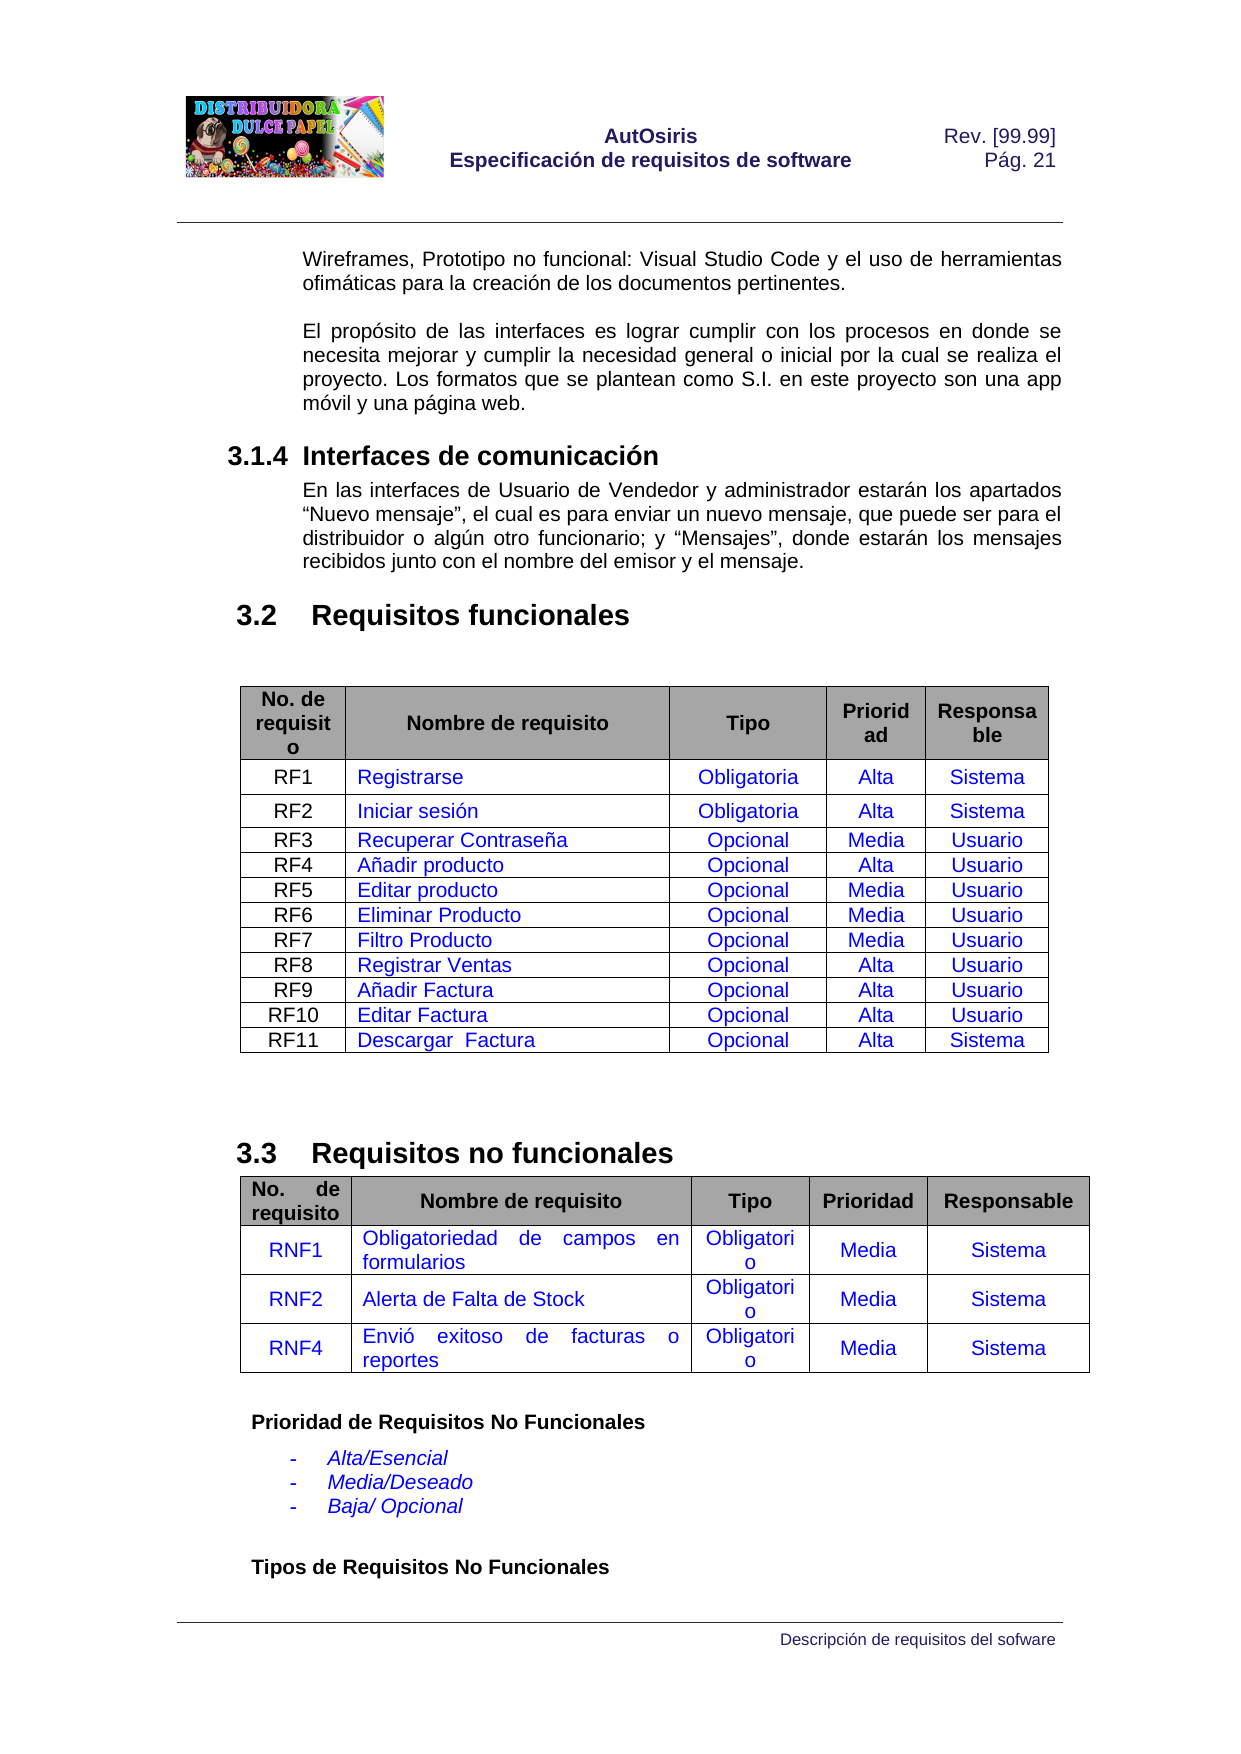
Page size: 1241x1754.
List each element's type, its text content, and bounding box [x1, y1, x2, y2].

table_cell Opcional [670, 1028, 826, 1052]
table_cell Media [827, 903, 925, 927]
table_cell Filtro Producto [346, 928, 669, 952]
table_cell RF7 [241, 928, 345, 952]
table_cell Añadir producto [346, 853, 669, 877]
table_cell Registrar Ventas [346, 953, 669, 977]
table_cell Usuario [926, 853, 1048, 877]
subtitle Requisitos no funcionales [236, 1136, 1063, 1170]
subtitle Interfaces de comunicación [227, 440, 1063, 471]
table_cell Opcional [670, 928, 826, 952]
table_cell Obligatorio [692, 1275, 809, 1323]
text El propósito de las interfaces es lograr cumplir con los procesos en donde se necesita mejorar y cumplir la necesidad general o inicial por la cual se realiza el proyecto. Los formatos que se plantean como S.I. en este proyecto son una app móvil y una página web. [302, 319, 1063, 415]
table_header Nombre de requisito [352, 1177, 691, 1225]
table_cell Descargar Factura [346, 1028, 669, 1052]
table_cell Opcional [670, 878, 826, 902]
list Baja/ Opcional [290, 1494, 1063, 1542]
subtitle Requisitos funcionales [236, 598, 1063, 632]
table_cell RNF2 [241, 1275, 351, 1323]
table_header No. de requisito [241, 1177, 351, 1225]
table_cell Sistema [928, 1226, 1089, 1274]
table_cell RF8 [241, 953, 345, 977]
table_cell RF3 [241, 828, 345, 852]
table_cell Opcional [670, 953, 826, 977]
table_cell Obligatoria [670, 760, 826, 793]
table_cell Editar Factura [346, 1003, 669, 1027]
table_header Tipo [692, 1177, 809, 1225]
table_cell Usuario [926, 878, 1048, 902]
table_cell RF5 [241, 878, 345, 902]
table_header No. de requisito [241, 687, 345, 759]
table_cell Usuario [926, 928, 1048, 952]
table_cell Opcional [670, 978, 826, 1002]
table_cell RF1 [241, 760, 345, 793]
table_cell Alta [827, 795, 925, 827]
table_cell Alta [827, 1003, 925, 1027]
table_cell Sistema [926, 1028, 1048, 1052]
table_cell RNF4 [241, 1324, 351, 1372]
table_header Nombre de requisito [346, 687, 669, 759]
table_cell Alta [827, 1028, 925, 1052]
list Media/Deseado [290, 1470, 1063, 1494]
table_cell Opcional [670, 828, 826, 852]
table_cell Media [827, 878, 925, 902]
table_cell Alta [827, 978, 925, 1002]
list Alta/Esencial [290, 1446, 1063, 1470]
picture [184, 96, 385, 179]
table_cell Alerta de Falta de Stock [352, 1275, 691, 1323]
table_cell Obligatoria [670, 795, 826, 827]
table_header Responsable [926, 687, 1048, 759]
table_cell RF6 [241, 903, 345, 927]
table_cell Media [810, 1226, 927, 1274]
table_cell Media [827, 828, 925, 852]
table_cell Usuario [926, 978, 1048, 1002]
table_cell Editar producto [346, 878, 669, 902]
table_cell Alta [827, 853, 925, 877]
table_cell Sistema [926, 795, 1048, 827]
table_header Prioridad [810, 1177, 927, 1225]
table_cell Media [810, 1275, 927, 1323]
table_cell RF11 [241, 1028, 345, 1052]
table_cell RF10 [241, 1003, 345, 1027]
table_header Prioridad [827, 687, 925, 759]
text Tipos de Requisitos No Funcionales [177, 1555, 1063, 1579]
table_cell Envió exitoso de facturas o reportes [352, 1324, 691, 1372]
table_cell Sistema [926, 760, 1048, 793]
table_cell RF4 [241, 853, 345, 877]
table_cell Opcional [670, 1003, 826, 1027]
table_cell Eliminar Producto [346, 903, 669, 927]
table_cell Iniciar sesión [346, 795, 669, 827]
table_cell Registrarse [346, 760, 669, 793]
table_cell Sistema [928, 1324, 1089, 1372]
text Prioridad de Requisitos No Funcionales [177, 1409, 1063, 1433]
table_cell Usuario [926, 1003, 1048, 1027]
table_cell Usuario [926, 828, 1048, 852]
table_cell Media [827, 928, 925, 952]
table_cell Media [810, 1324, 927, 1372]
table_cell Usuario [926, 903, 1048, 927]
text En las interfaces de Usuario de Vendedor y administrador estarán los apartados “Nuevo mensaje”, el cual es para enviar un nuevo mensaje, que puede ser para el distribuidor o algún otro funcionario; y “Mensajes”, donde estarán los mensajes recibidos junto con el nombre del emisor y el mensaje. [302, 477, 1063, 573]
table_cell RF2 [241, 795, 345, 827]
table_cell Sistema [928, 1275, 1089, 1323]
table_header Tipo [670, 687, 826, 759]
table_cell Obligatoriedad de campos en formularios [352, 1226, 691, 1274]
table_cell Usuario [926, 953, 1048, 977]
table_cell Añadir Factura [346, 978, 669, 1002]
table_cell Opcional [670, 853, 826, 877]
table_cell Obligatorio [692, 1226, 809, 1274]
table_cell Opcional [670, 903, 826, 927]
table_cell Obligatorio [692, 1324, 809, 1372]
table_cell Recuperar Contraseña [346, 828, 669, 852]
table_cell RF9 [241, 978, 345, 1002]
table_cell Alta [827, 953, 925, 977]
table_header Responsable [928, 1177, 1089, 1225]
table_cell RNF1 [241, 1226, 351, 1274]
table_cell Alta [827, 760, 925, 793]
